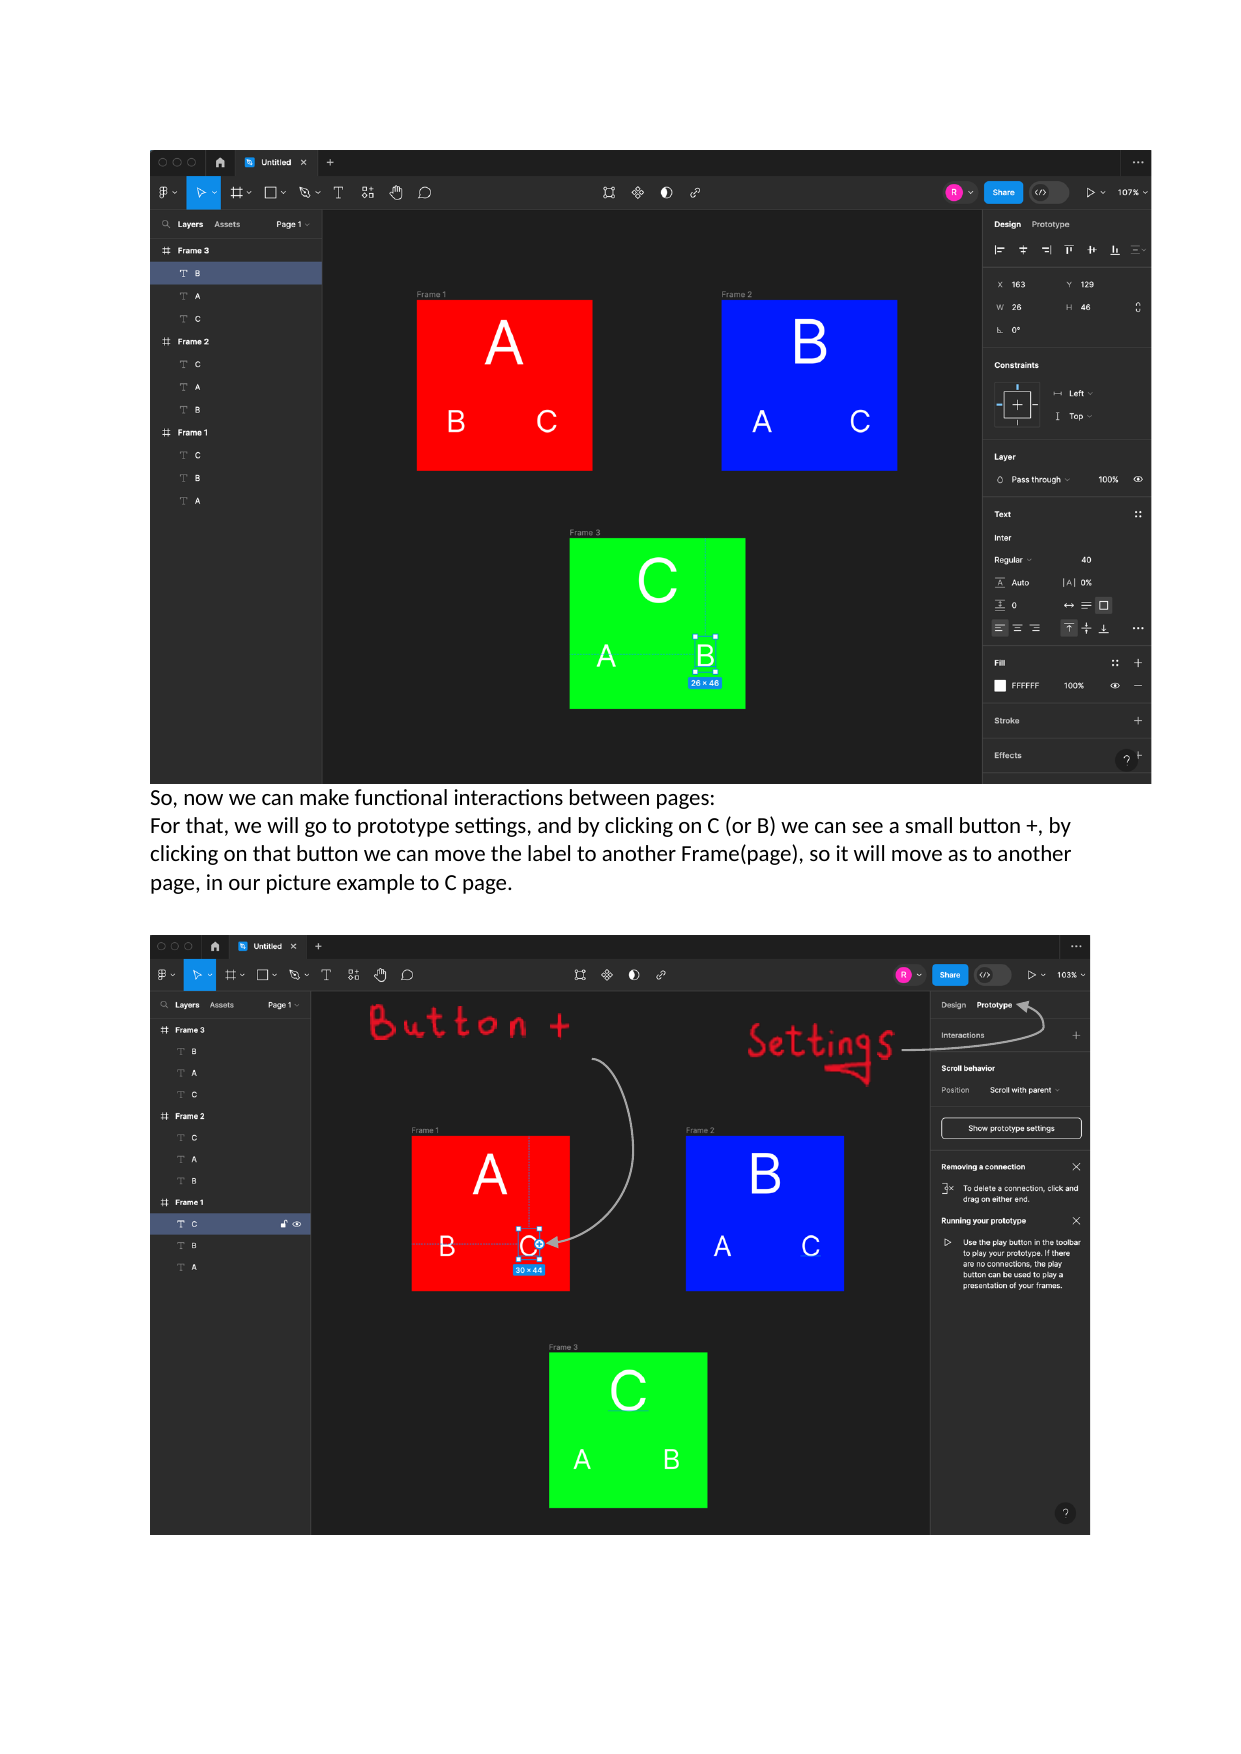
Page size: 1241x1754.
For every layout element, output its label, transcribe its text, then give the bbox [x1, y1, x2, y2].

picture [150, 150, 1152, 784]
picture [150, 935, 1091, 1535]
text So, now we can make functional interactions between pages: [150, 784, 1090, 812]
text For that, we will go to prototype settings, and by clicking on C (or B) we can see a small button +, by clicking on that button we can move the label to another Frame(page), so it will move as to another page, in our picture example to C page. [150, 812, 1090, 896]
